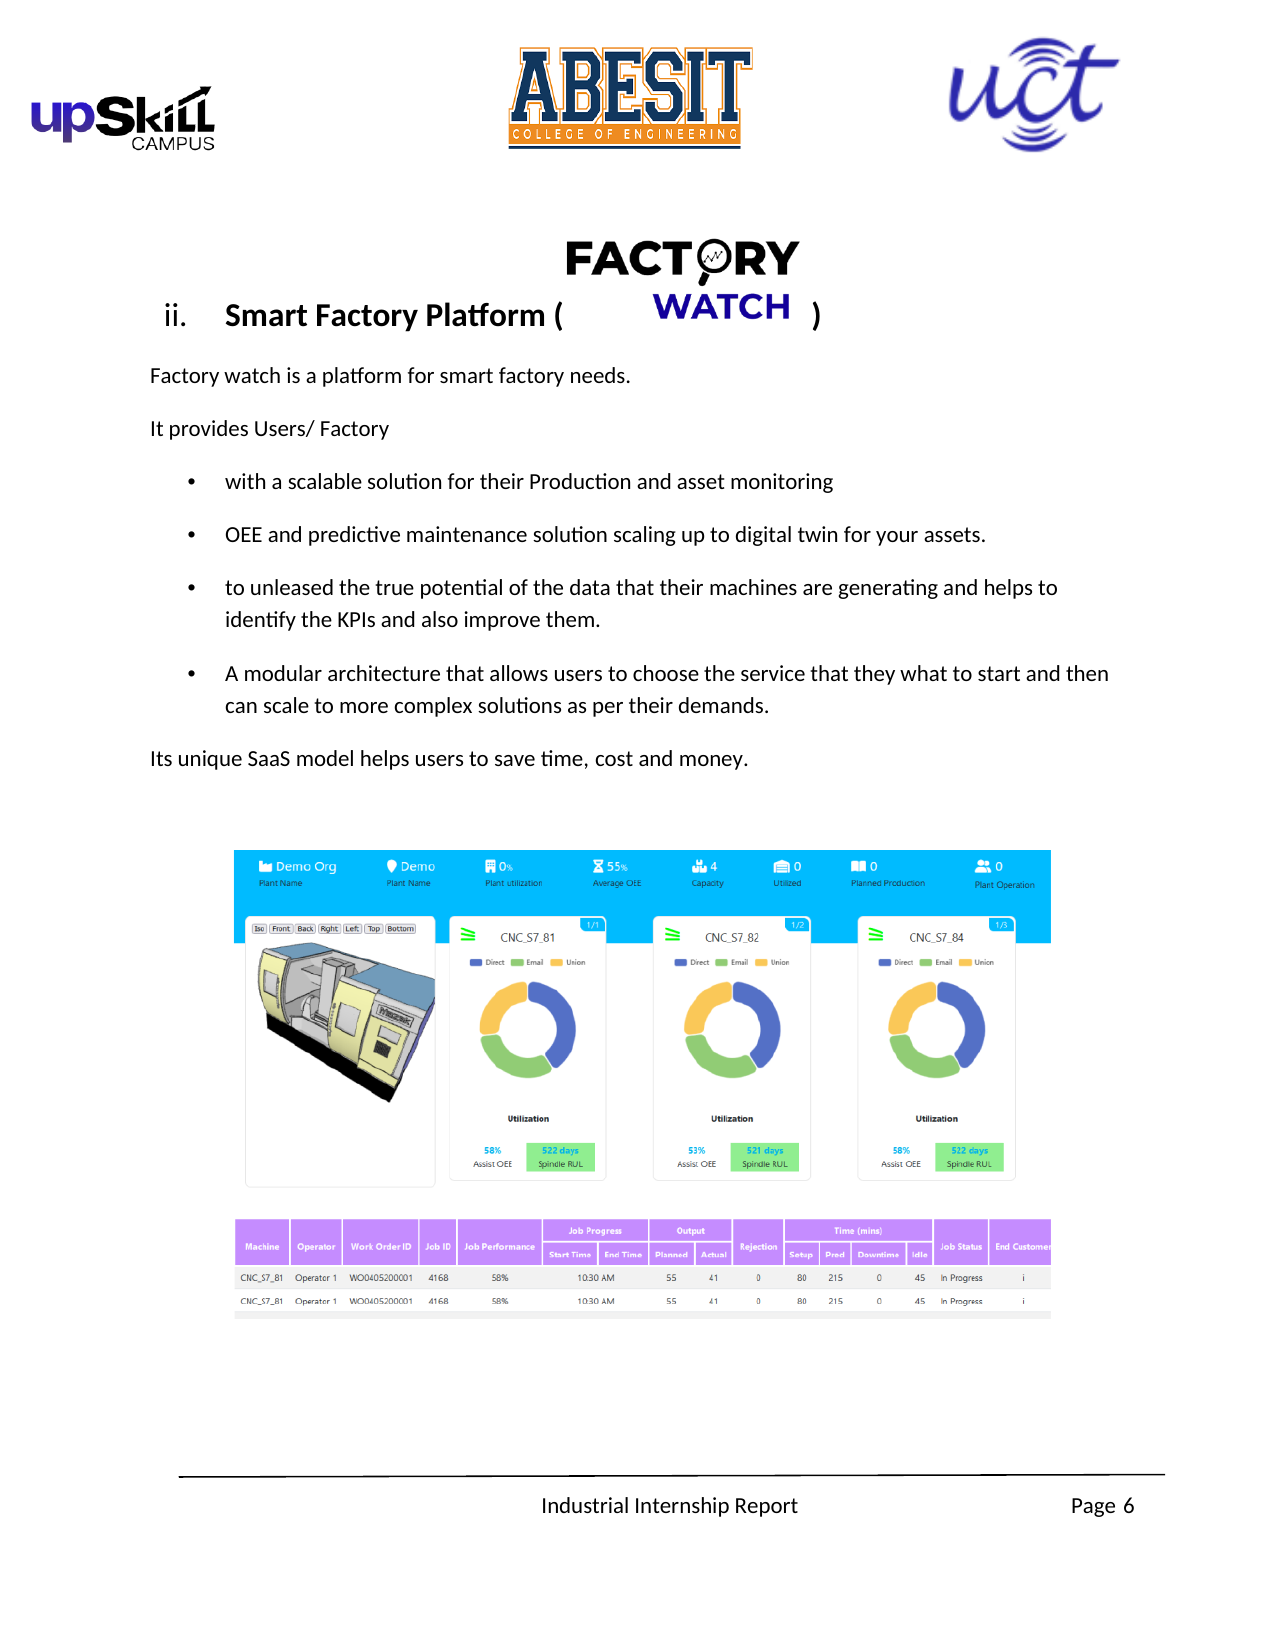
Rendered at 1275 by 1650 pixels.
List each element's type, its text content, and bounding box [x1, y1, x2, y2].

list with a scalable solution for their Production and asset monitoring [187, 467, 1134, 495]
picture [260, 861, 272, 871]
picture [976, 861, 991, 872]
picture [946, 28, 1125, 154]
picture [233, 917, 1051, 1319]
picture [852, 861, 865, 871]
picture [508, 40, 753, 156]
picture [0, 73, 246, 154]
list A modular architecture that allows users to choose the service that they what to start and then can scale to more complex solutions as per their demands. [187, 659, 1134, 719]
picture [486, 860, 495, 872]
list to unleased the true potential of the data that their machines are generating and helps to identify the KPIs and also improve them. [187, 573, 1134, 634]
text Its unique SaaS model helps users to save time, cost and money. [150, 744, 1134, 772]
text Factory watch is a platform for smart factory needs. [150, 361, 1134, 389]
list OEE and predictive maintenance solution scaling up to digital twin for your assets. [187, 520, 1134, 548]
picture [563, 234, 812, 327]
picture [594, 860, 603, 872]
picture [388, 860, 396, 872]
list Smart Factory Platform () [187, 234, 1134, 334]
picture [693, 861, 707, 872]
text It provides Users/ Factory [150, 414, 1134, 442]
picture [774, 861, 789, 872]
